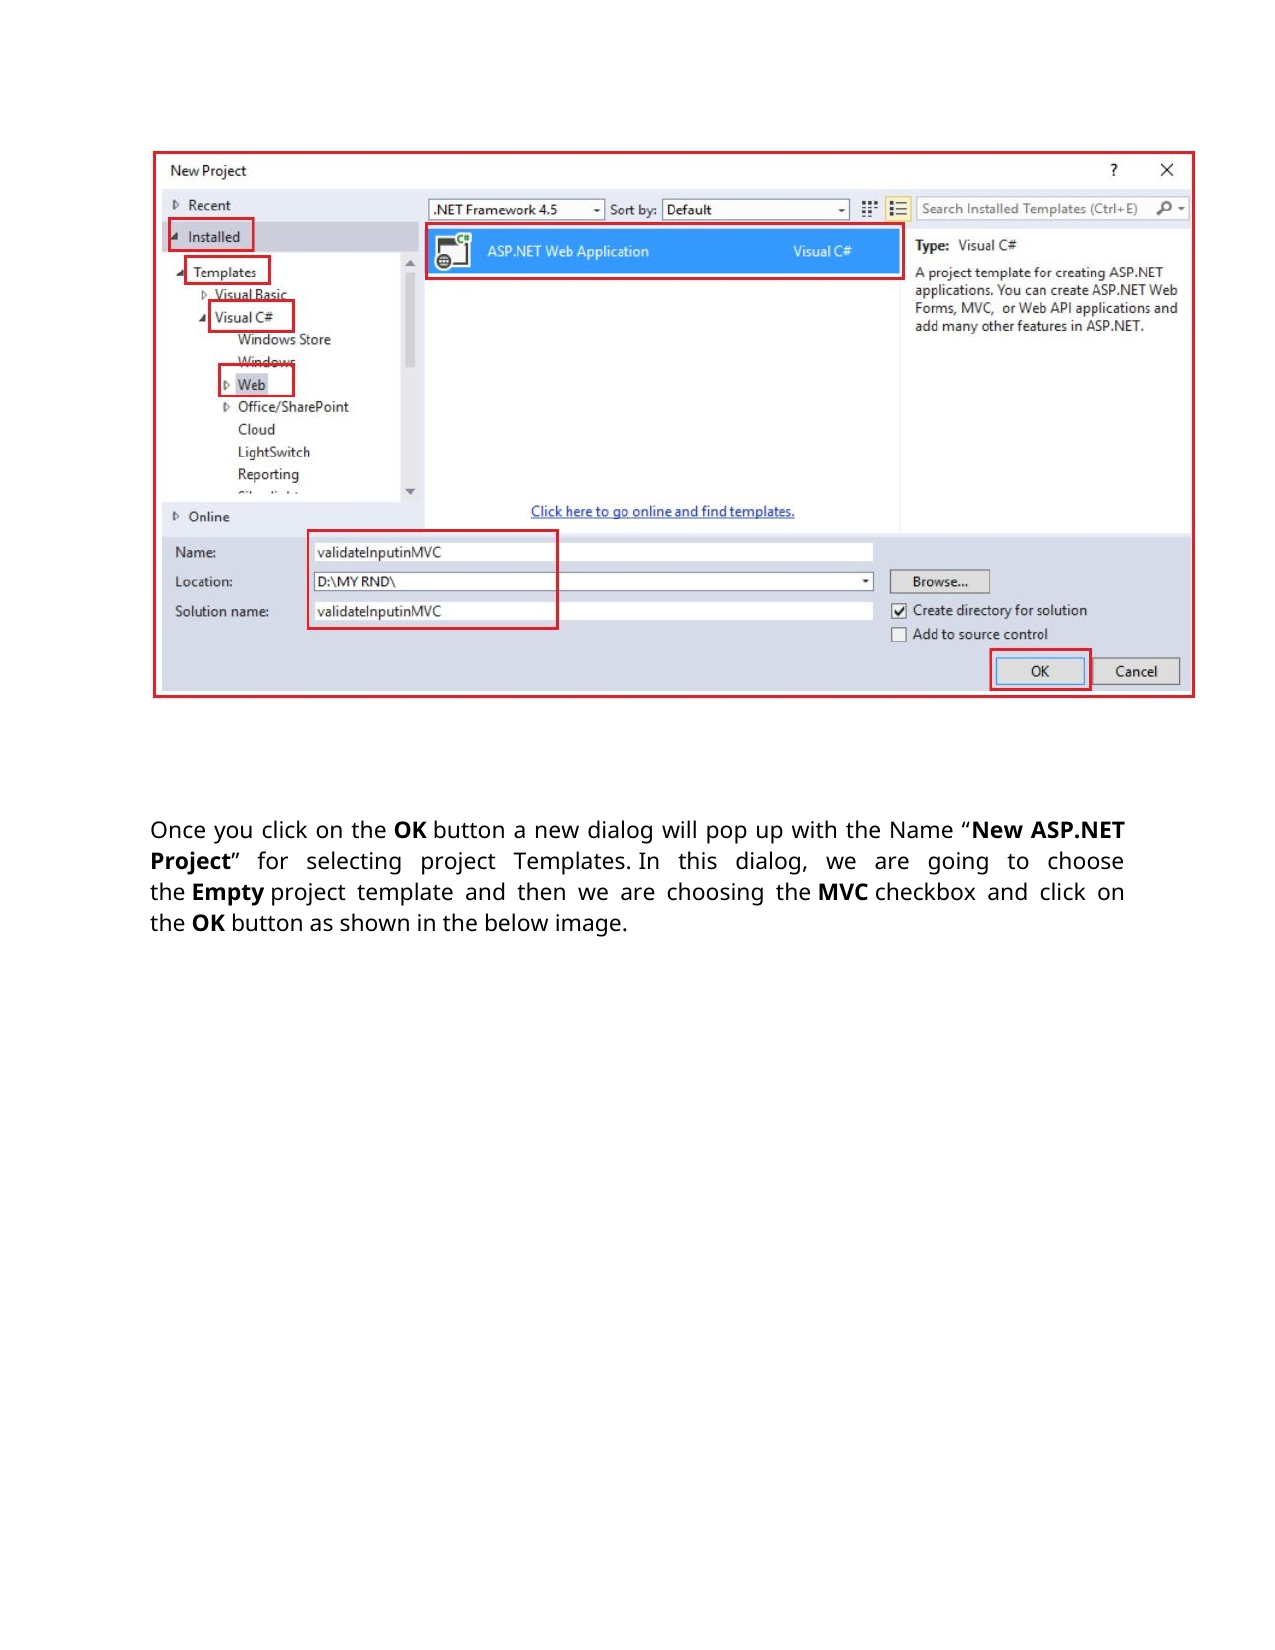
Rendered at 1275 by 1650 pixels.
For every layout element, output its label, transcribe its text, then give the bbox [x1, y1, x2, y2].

picture [150, 150, 1199, 703]
text Once you click on the OK button a new dialog will pop up with the Name “New ASP.NET Project” for selecting project Templates. In this dialog, we are going to choose the Empty project template and then we are choosing the MVC checkbox and click on the OK button as shown in the below image. [150, 813, 1125, 938]
